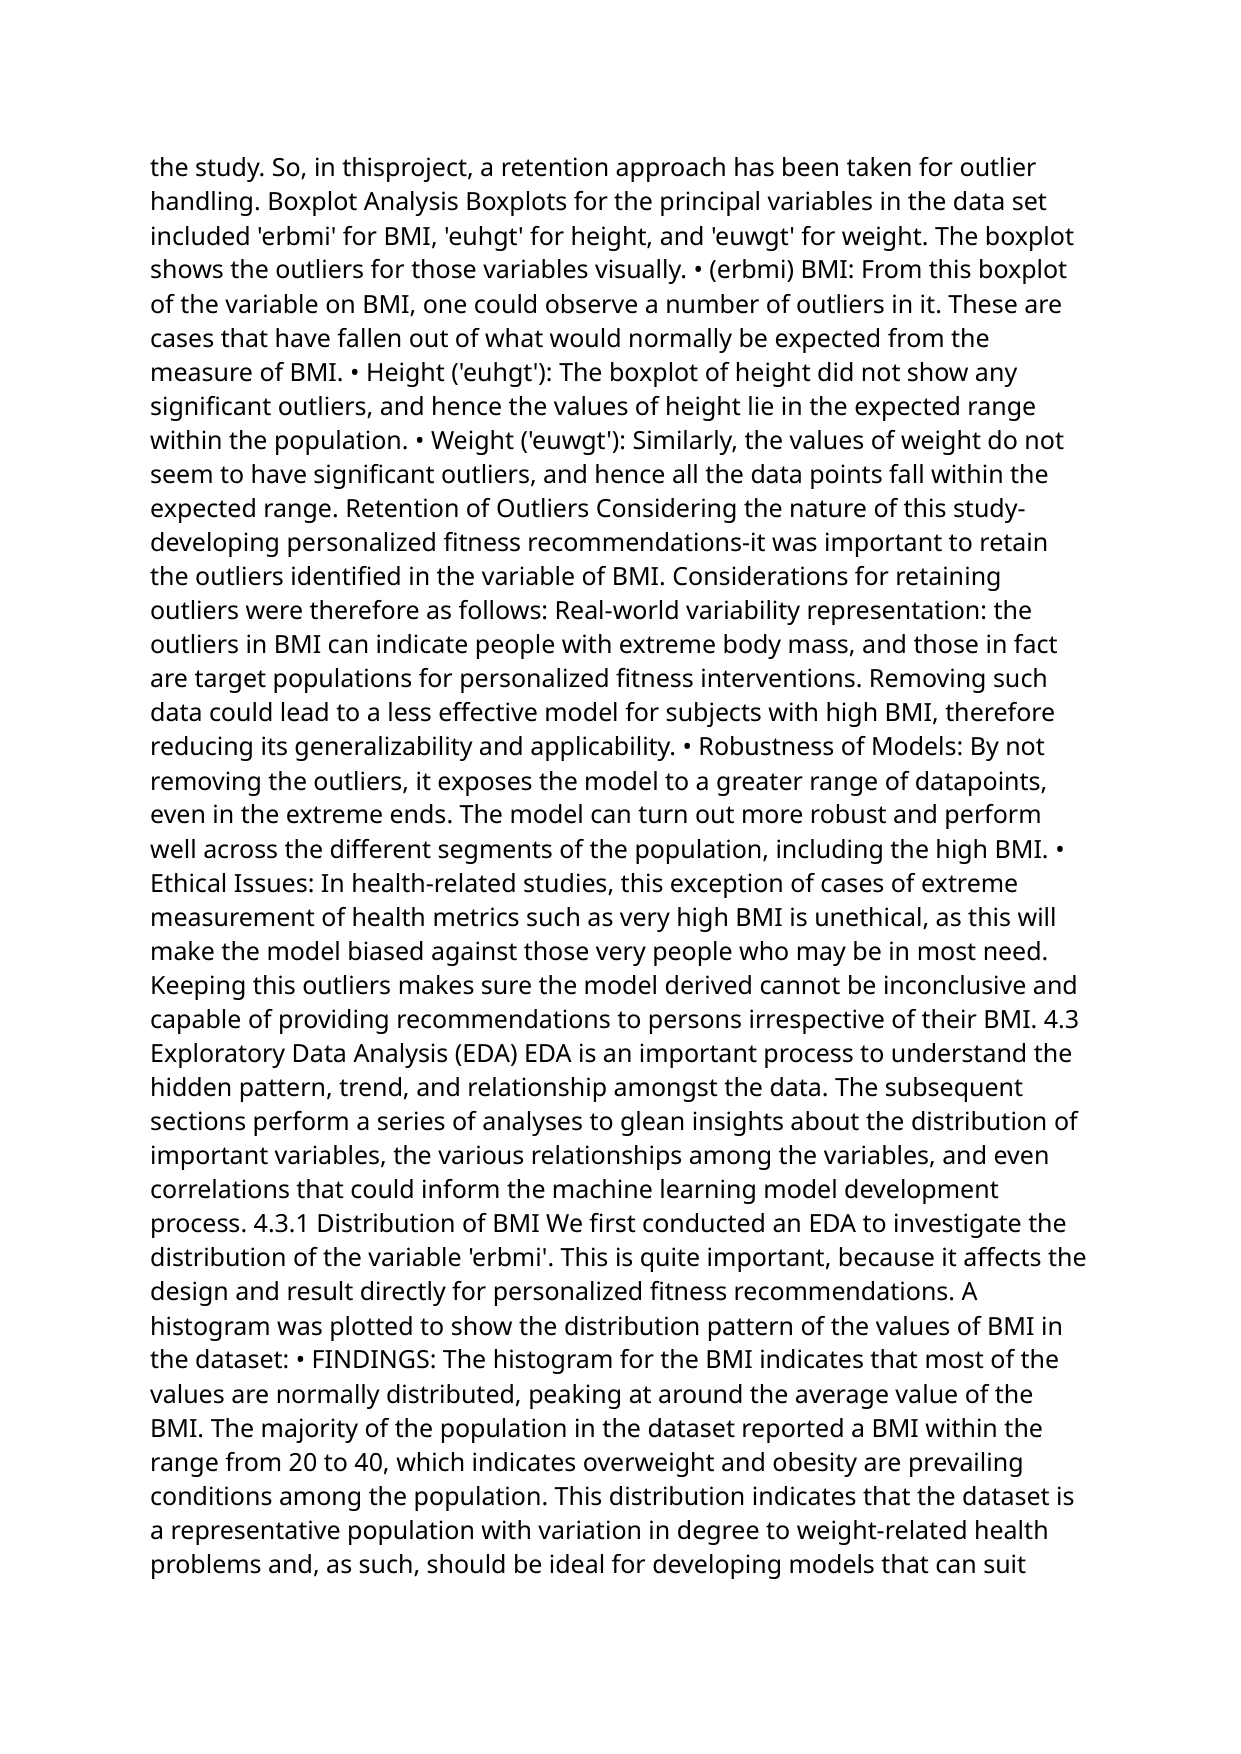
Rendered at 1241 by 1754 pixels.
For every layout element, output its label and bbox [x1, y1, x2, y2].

text [150, 150, 1090, 1581]
